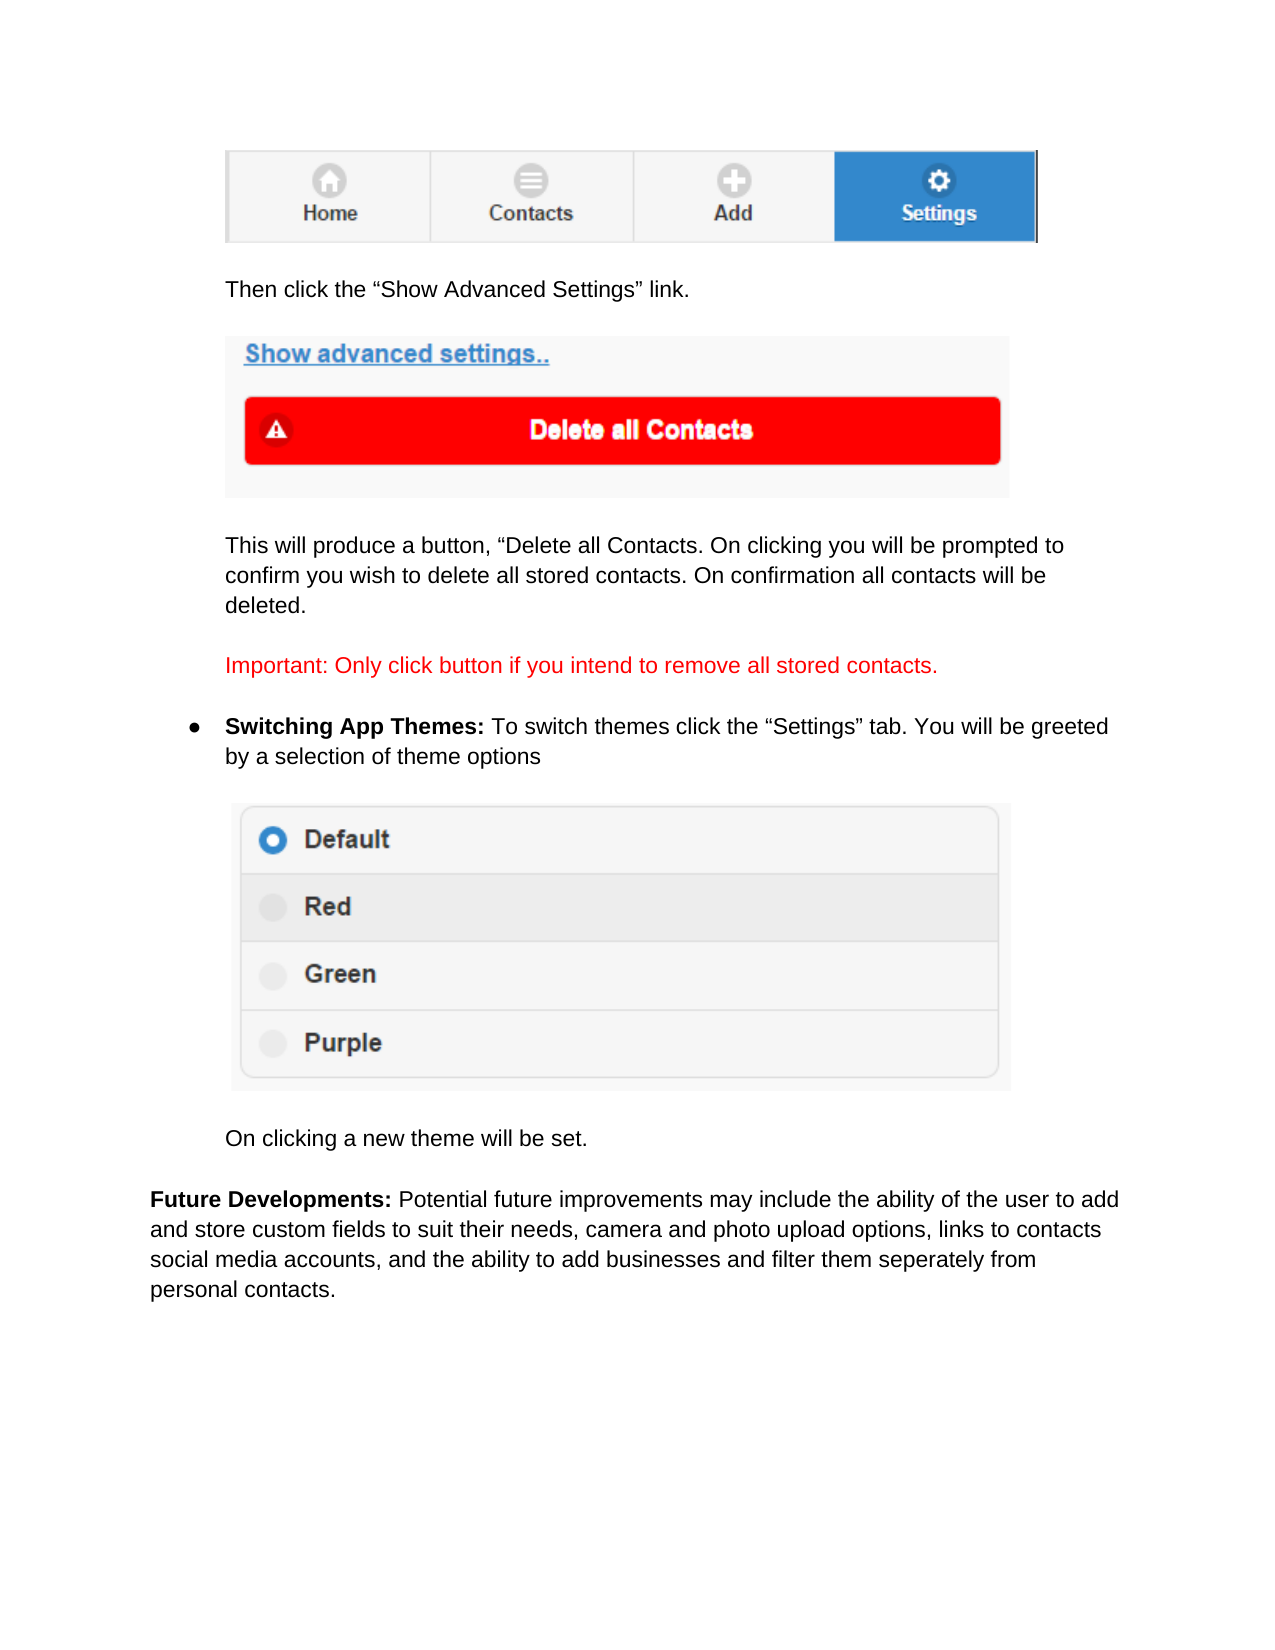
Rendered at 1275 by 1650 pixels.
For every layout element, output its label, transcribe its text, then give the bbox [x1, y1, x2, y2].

text Then click the “Show Advanced Settings” link. [225, 276, 1125, 303]
picture [225, 150, 1038, 243]
text Important: Only click button if you intend to remove all stored contacts. [225, 652, 1125, 679]
text Future Developments: Potential future improvements may include the ability of the user to add and store custom fields to suit their needs, camera and photo upload options, links to contacts social media accounts, and the ability to add businesses and filter them seperately from personal contacts. [150, 1186, 1125, 1302]
picture [231, 803, 1012, 1091]
text This will produce a button, “Delete all Contacts. On clicking you will be prompted to confirm you wish to delete all stored contacts. On confirmation all contacts will be deleted. [225, 532, 1125, 618]
text On clicking a new theme will be set. [225, 1125, 1125, 1151]
list Switching App Themes: To switch themes click the “Settings” tab. You will be greeted by a selection of theme options [187, 713, 1125, 769]
picture [225, 336, 1010, 498]
